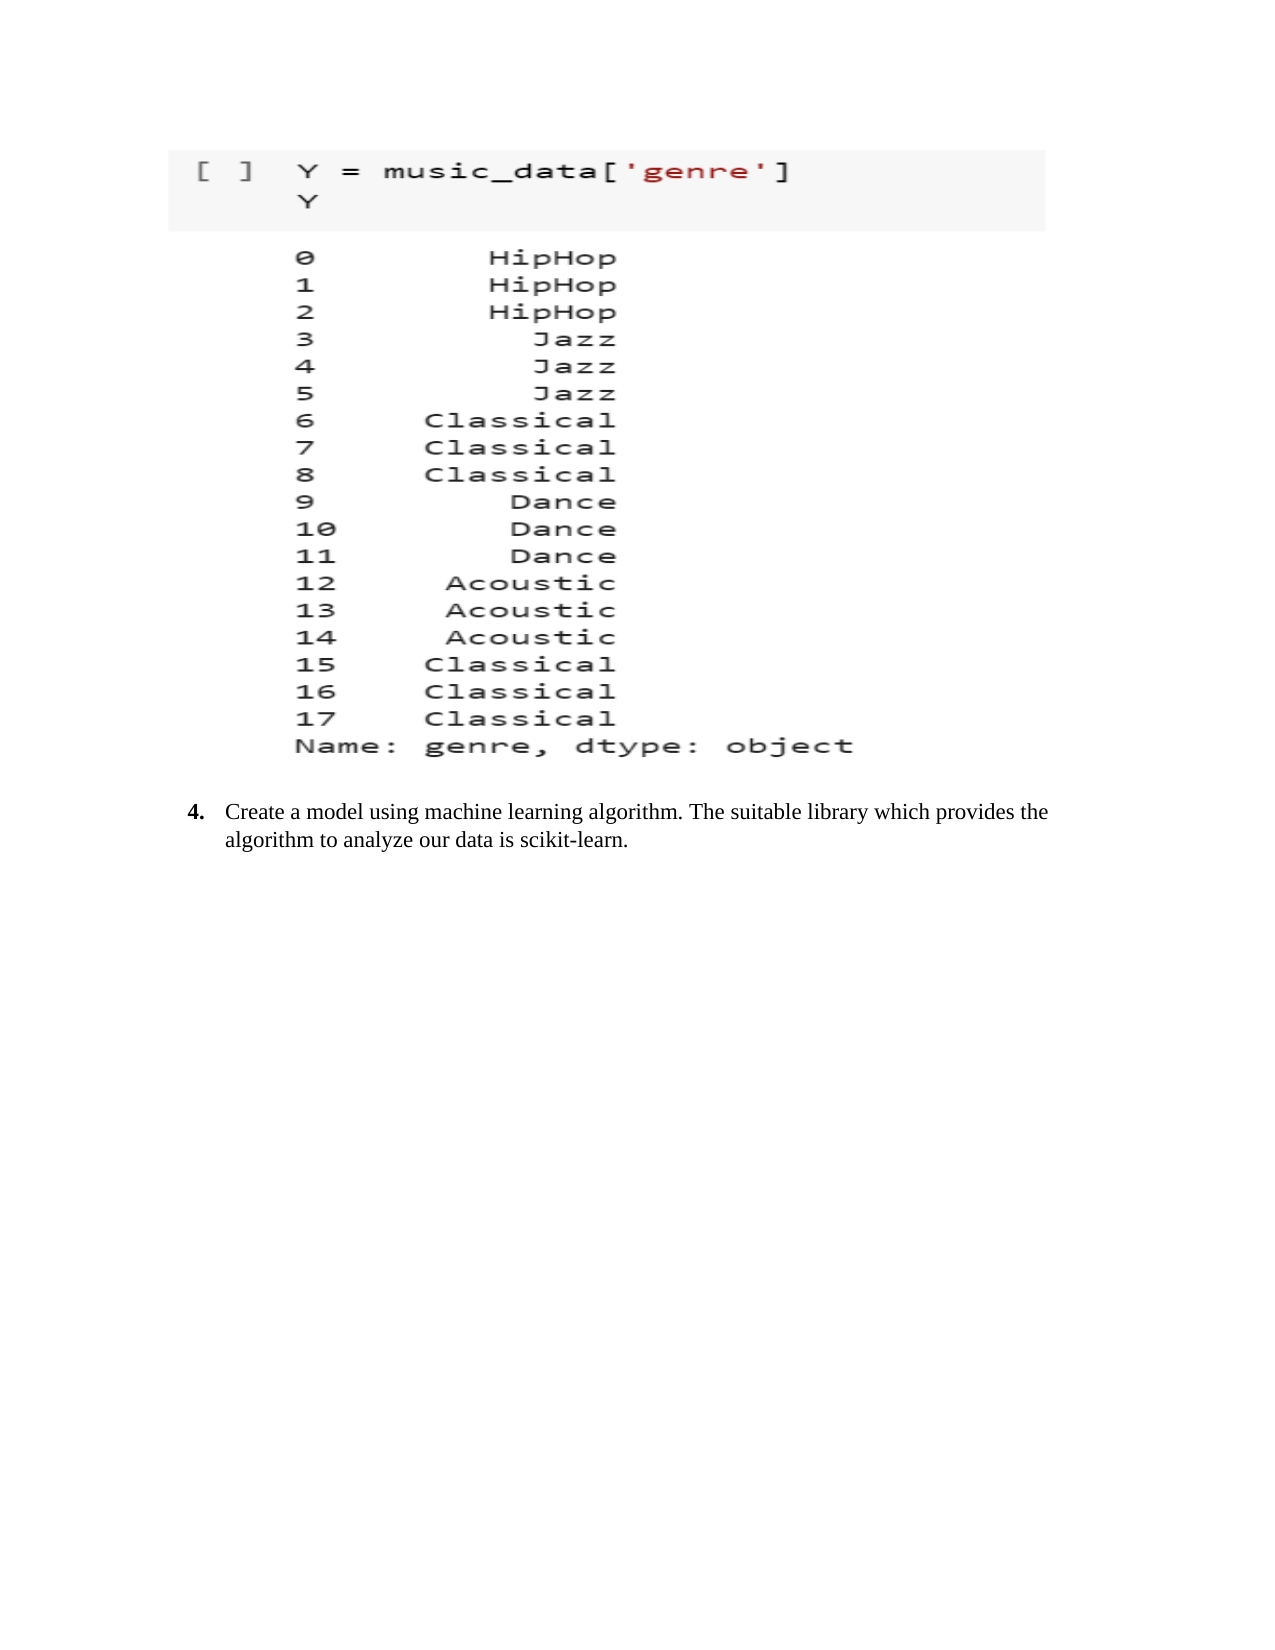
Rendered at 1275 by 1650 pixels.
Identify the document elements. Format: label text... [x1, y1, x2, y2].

list Create a model using machine learning algorithm. The suitable library which provides the algorithm to analyze our data is scikit-learn. [187, 798, 1125, 853]
picture [150, 150, 1046, 779]
